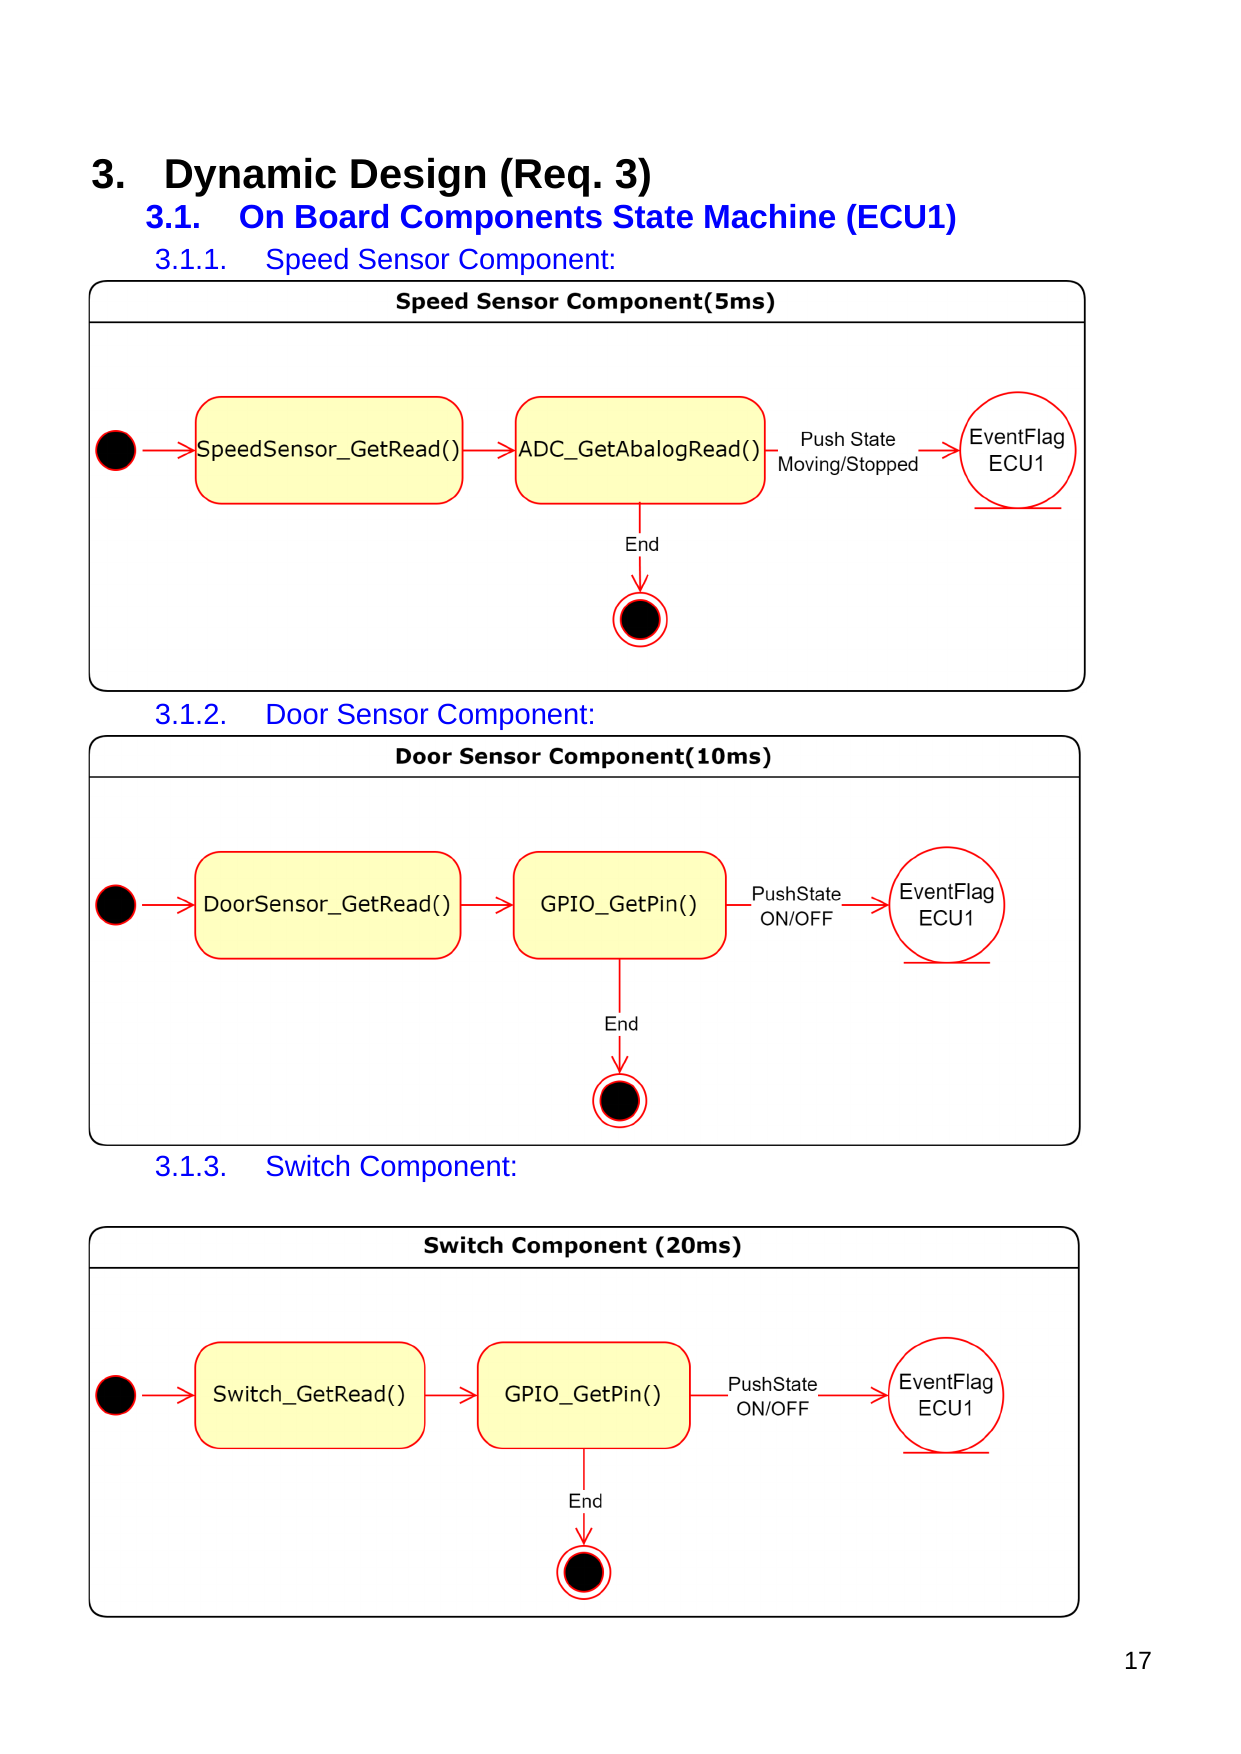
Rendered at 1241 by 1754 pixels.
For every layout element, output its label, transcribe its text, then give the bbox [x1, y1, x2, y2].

list Speed Sensor Component: [228, 242, 1152, 275]
picture [88, 280, 1087, 693]
list Switch Component: [228, 1149, 1152, 1183]
picture [88, 1226, 1081, 1619]
picture [88, 735, 1082, 1146]
subtitle On Board Components State Machine (ECU1) [201, 198, 1152, 236]
list Door Sensor Component: [228, 697, 1152, 731]
subtitle Dynamic Design (Req. 3) [126, 150, 1152, 198]
